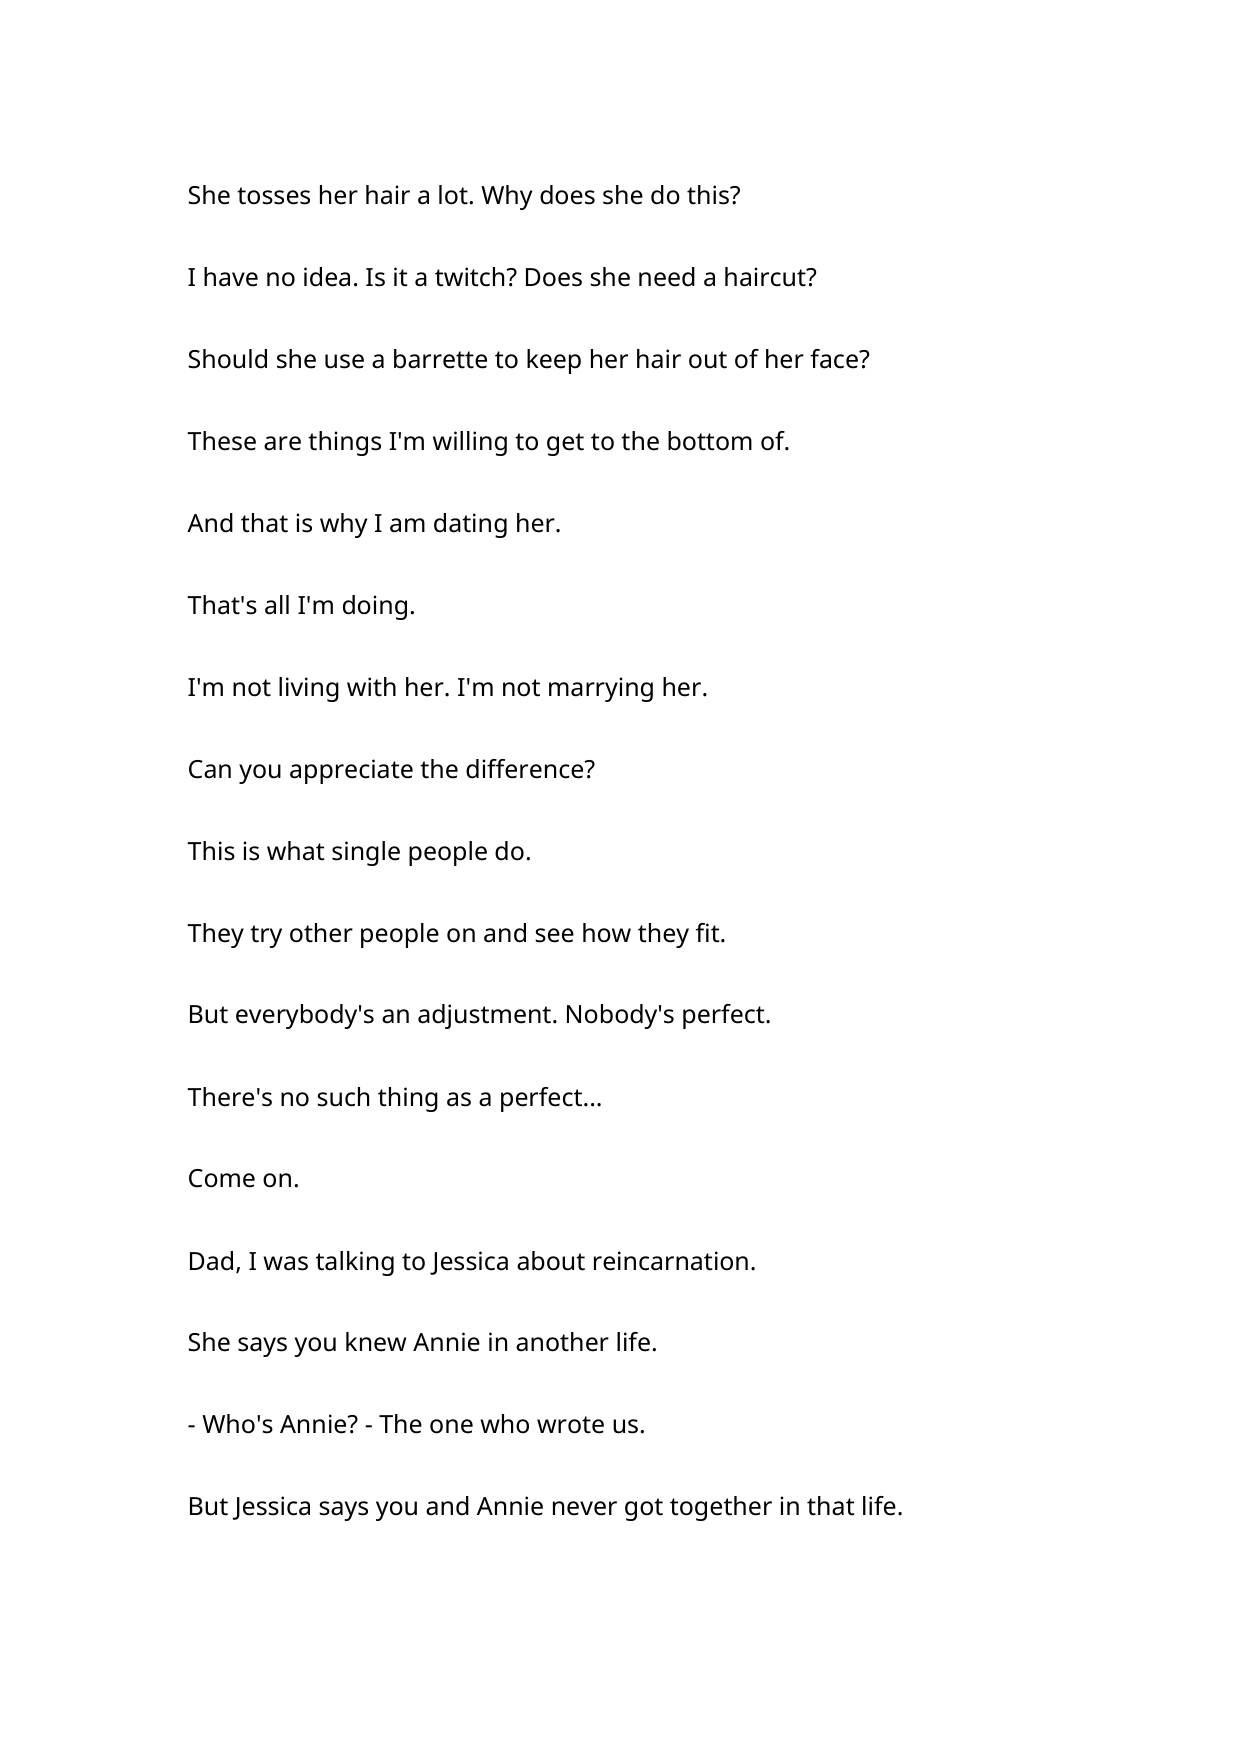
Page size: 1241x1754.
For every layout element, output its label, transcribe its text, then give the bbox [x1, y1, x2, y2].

text Should she use a barrette to keep her hair out of her face? [187, 326, 1053, 391]
text Can you appreciate the difference? [187, 736, 1053, 801]
text Come on. [187, 1146, 1053, 1211]
text I have no idea. Is it a twitch? Does she need a haircut? [187, 244, 1053, 309]
text - Who's Annie? - The one who wrote us. [187, 1392, 1053, 1457]
text I'm not living with her. I'm not marrying her. [187, 654, 1053, 719]
text This is what single people do. [187, 818, 1053, 883]
text But everybody's an adjustment. Nobody's perfect. [187, 982, 1053, 1047]
text She says you knew Annie in another life. [187, 1310, 1053, 1375]
text And that is why I am dating her. [187, 490, 1053, 555]
text Dad, I was talking to Jessica about reincarnation. [187, 1228, 1053, 1293]
text These are things I'm willing to get to the bottom of. [187, 408, 1053, 473]
text There's no such thing as a perfect... [187, 1064, 1053, 1129]
text They try other people on and see how they fit. [187, 900, 1053, 965]
text But Jessica says you and Annie never got together in that life. [187, 1474, 1053, 1539]
text She tosses her hair a lot. Why does she do this? [187, 162, 1053, 227]
text That's all I'm doing. [187, 572, 1053, 637]
